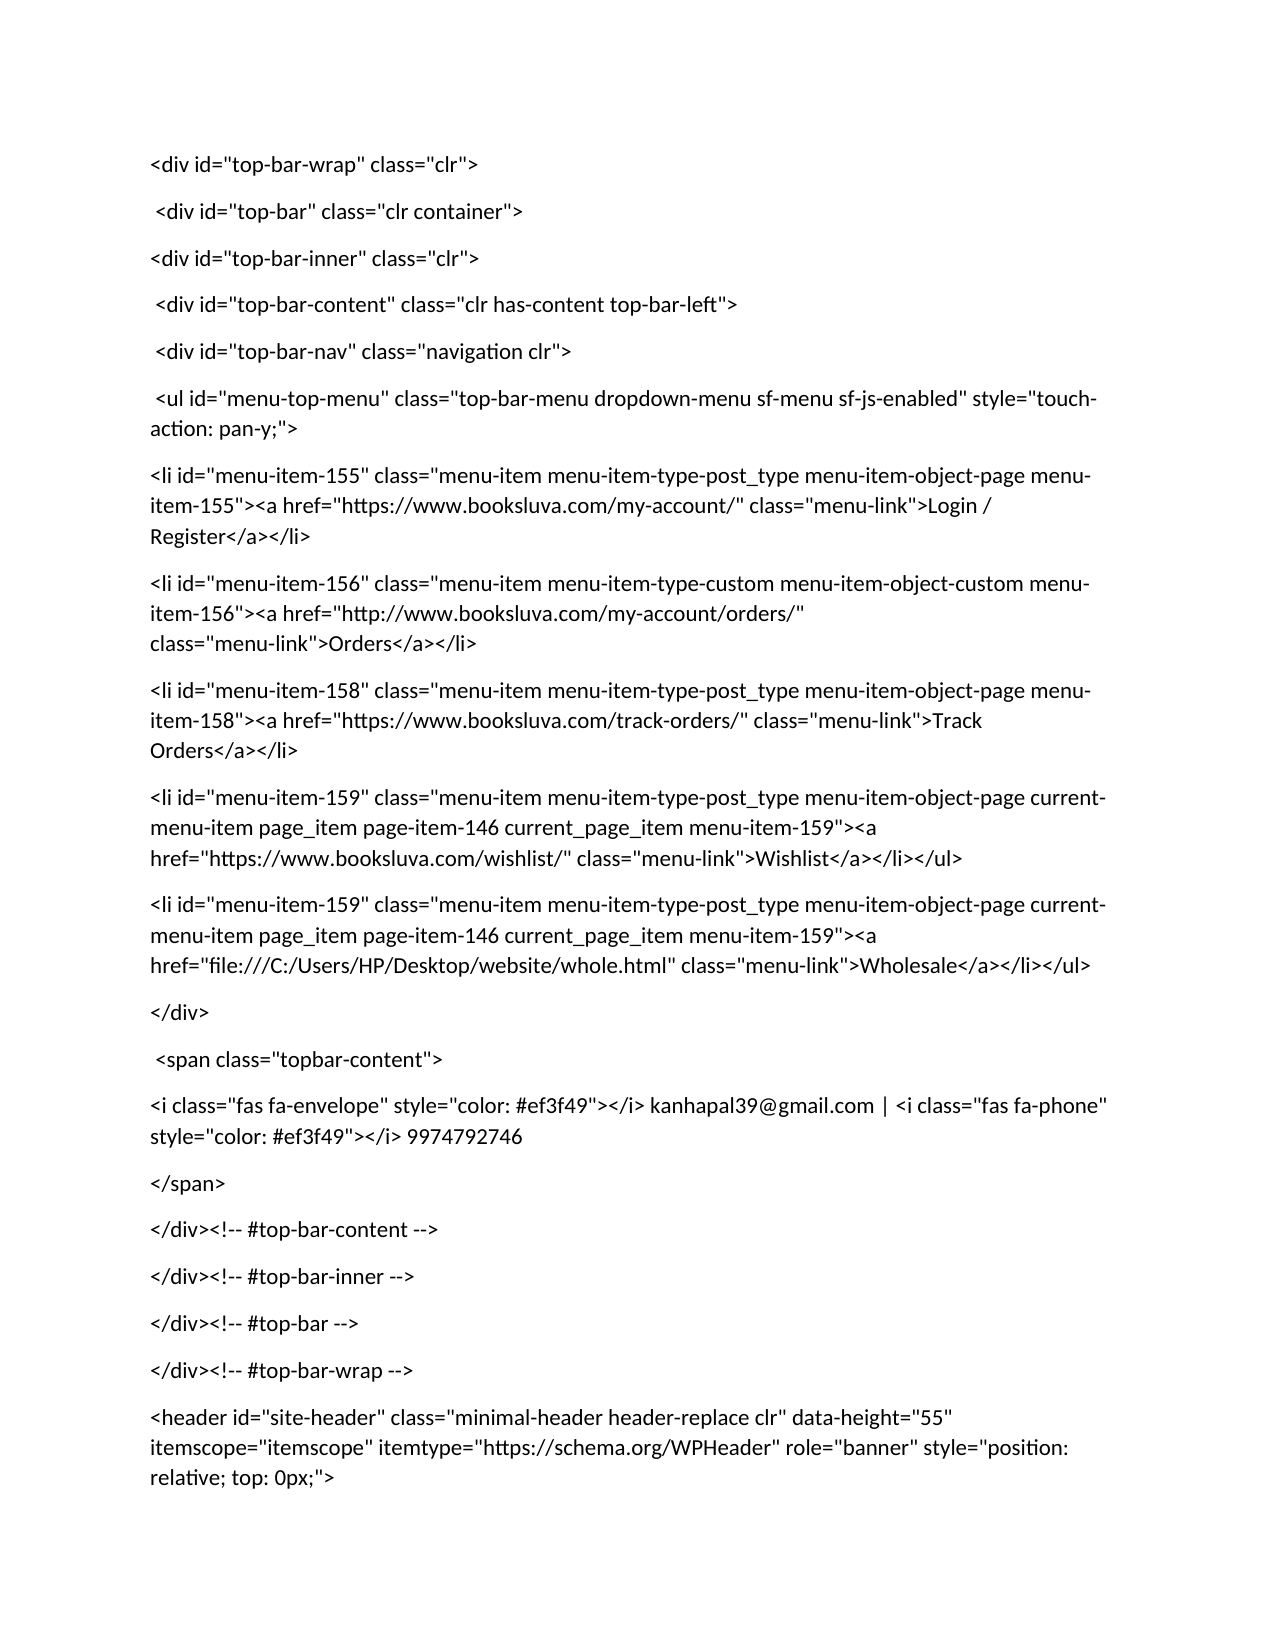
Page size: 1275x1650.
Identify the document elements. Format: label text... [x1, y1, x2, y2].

text <div id="top-bar-wrap" class="clr"> [150, 150, 1125, 178]
text </div><!-- #top-bar-wrap --> [150, 1356, 1125, 1384]
text <ul id="menu-top-menu" class="top-bar-menu dropdown-menu sf-menu sf-js-enabled" style="touch-action: pan-y;"> [150, 384, 1125, 443]
text <i class="fas fa-envelope" style="color: #ef3f49"></i> kanhapal39@gmail.com | <i class="fas fa-phone" style="color: #ef3f49"></i> 9974792746 [150, 1092, 1125, 1150]
text <span class="topbar-content"> [150, 1045, 1125, 1073]
text </div><!-- #top-bar-inner --> [150, 1262, 1125, 1291]
text <div id="top-bar" class="clr container"> [150, 197, 1125, 225]
text <header id="site-header" class="minimal-header header-replace clr" data-height="55" itemscope="itemscope" itemtype="https://schema.org/WPHeader" role="banner" style="position: relative; top: 0px;"> [150, 1403, 1125, 1492]
text <li id="menu-item-158" class="menu-item menu-item-type-post_type menu-item-object-page menu-item-158"><a href="https://www.booksluva.com/track-orders/" class="menu-link">Track Orders</a></li> [150, 676, 1125, 764]
text <li id="menu-item-159" class="menu-item menu-item-type-post_type menu-item-object-page current-menu-item page_item page-item-146 current_page_item menu-item-159"><a href="file:///C:/Users/HP/Desktop/website/whole.html" class="menu-link">Wholesale</a></li></ul> [150, 891, 1125, 979]
text <li id="menu-item-159" class="menu-item menu-item-type-post_type menu-item-object-page current-menu-item page_item page-item-146 current_page_item menu-item-159"><a href="https://www.booksluva.com/wishlist/" class="menu-link">Wishlist</a></li></ul> [150, 783, 1125, 872]
text </div><!-- #top-bar-content --> [150, 1216, 1125, 1244]
text <li id="menu-item-156" class="menu-item menu-item-type-custom menu-item-object-custom menu-item-156"><a href="http://www.booksluva.com/my-account/orders/" class="menu-link">Orders</a></li> [150, 569, 1125, 657]
text <li id="menu-item-155" class="menu-item menu-item-type-post_type menu-item-object-page menu-item-155"><a href="https://www.booksluva.com/my-account/" class="menu-link">Login / Register</a></li> [150, 461, 1125, 550]
text <div id="top-bar-nav" class="navigation clr"> [150, 337, 1125, 366]
text </div> [150, 998, 1125, 1026]
text </span> [150, 1169, 1125, 1197]
text </div><!-- #top-bar --> [150, 1309, 1125, 1337]
text <div id="top-bar-content" class="clr has-content top-bar-left"> [150, 291, 1125, 319]
text <div id="top-bar-inner" class="clr"> [150, 244, 1125, 272]
